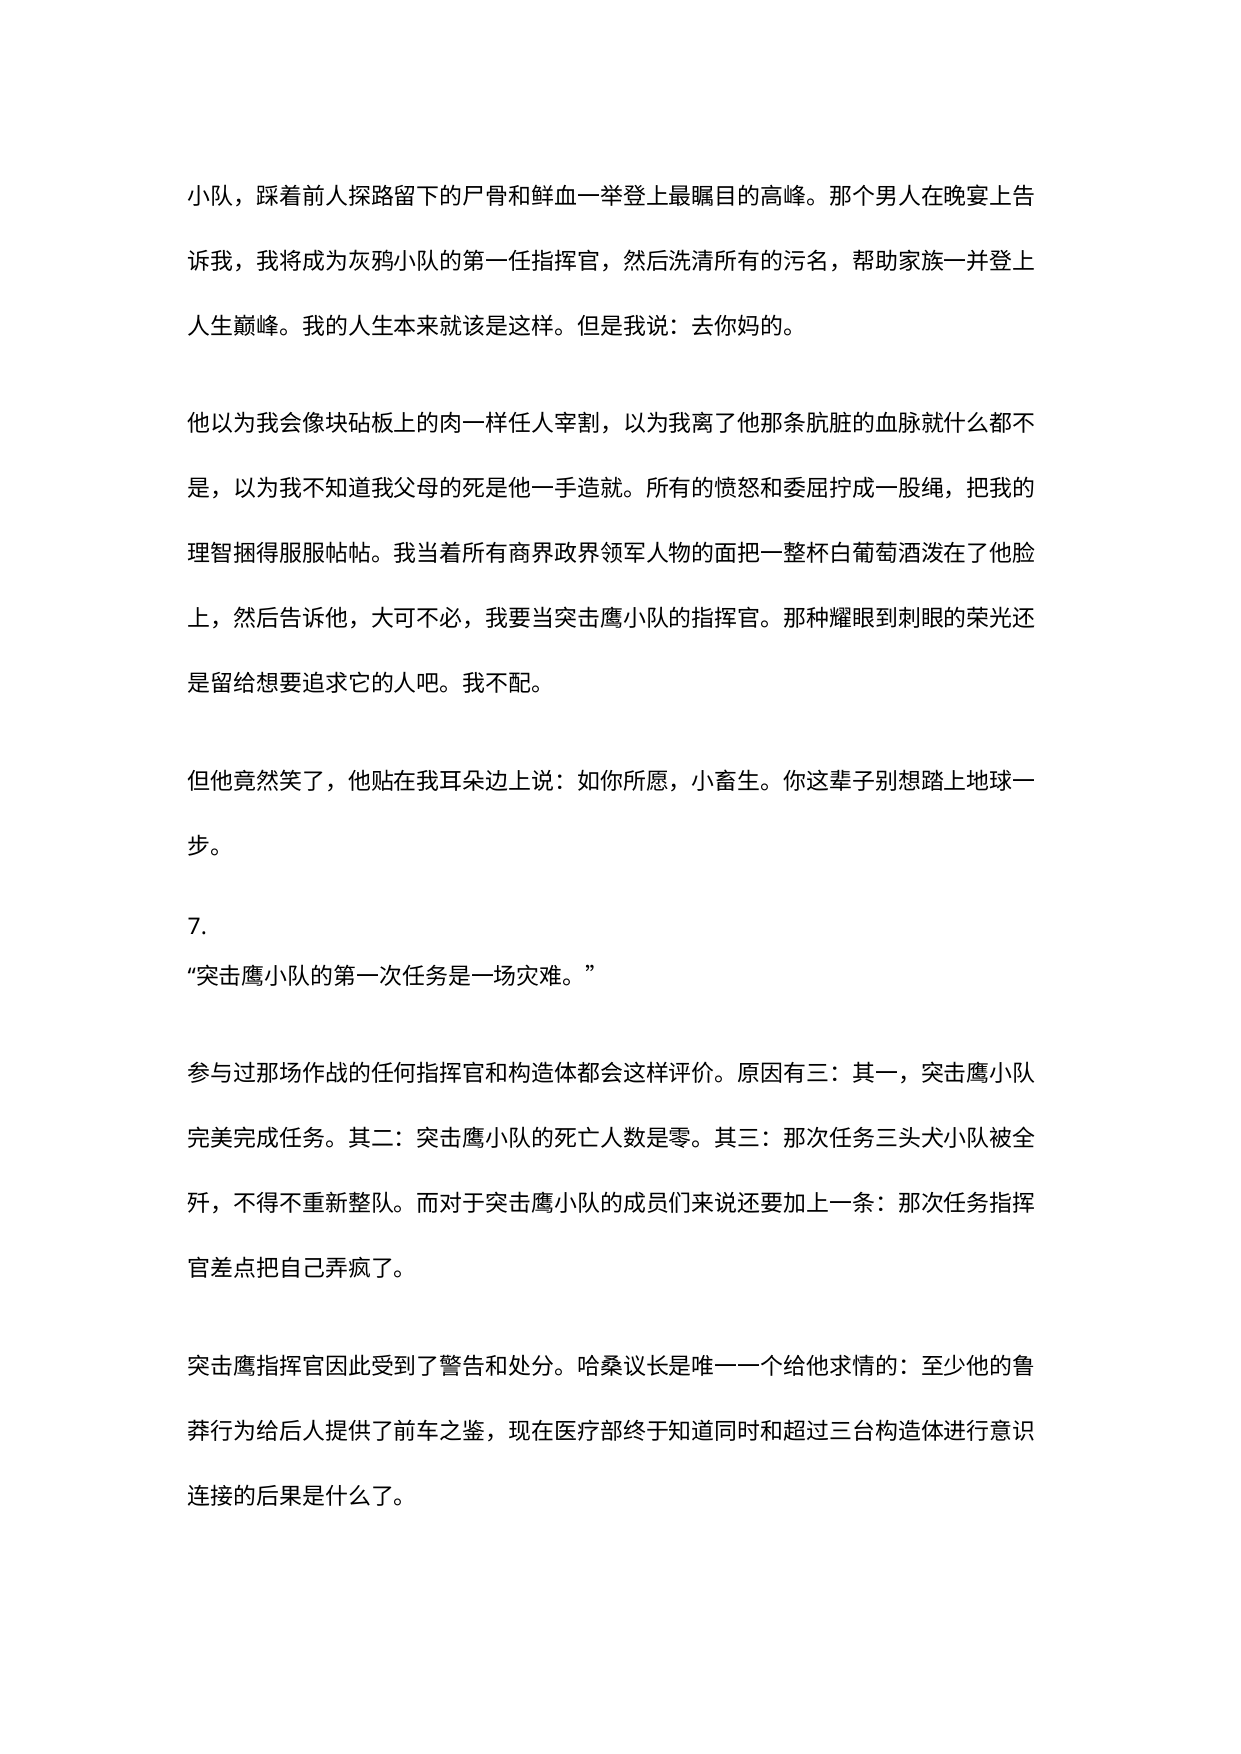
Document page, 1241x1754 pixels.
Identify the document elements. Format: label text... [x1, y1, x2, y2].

text “突击鹰小队的第一次任务是一场灾难。” [187, 942, 1053, 1007]
text 但他竟然笑了，他贴在我耳朵边上说：如你所愿，小畜生。你这辈子别想踏上地球一步。 [187, 747, 1053, 877]
text 7. [187, 909, 1053, 942]
text 参与过那场作战的任何指挥官和构造体都会这样评价。原因有三：其一，突击鹰小队完美完成任务。其二：突击鹰小队的死亡人数是零。其三：那次任务三头犬小队被全歼，不得不重新整队。而对于突击鹰小队的成员们来说还要加上一条：那次任务指挥官差点把自己弄疯了。 [187, 1039, 1053, 1299]
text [187, 162, 1053, 357]
text 突击鹰指挥官因此受到了警告和处分。哈桑议长是唯一一个给他求情的：至少他的鲁莽行为给后人提供了前车之鉴，现在医疗部终于知道同时和超过三台构造体进行意识连接的后果是什么了。 [187, 1332, 1053, 1527]
text 他以为我会像块砧板上的肉一样任人宰割，以为我离了他那条肮脏的血脉就什么都不是，以为我不知道我父母的死是他一手造就。所有的愤怒和委屈拧成一股绳，把我的理智捆得服服帖帖。我当着所有商界政界领军人物的面把一整杯白葡萄酒泼在了他脸上，然后告诉他，大可不必，我要当突击鹰小队的指挥官。那种耀眼到刺眼的荣光还是留给想要追求它的人吧。我不配。 [187, 389, 1053, 714]
